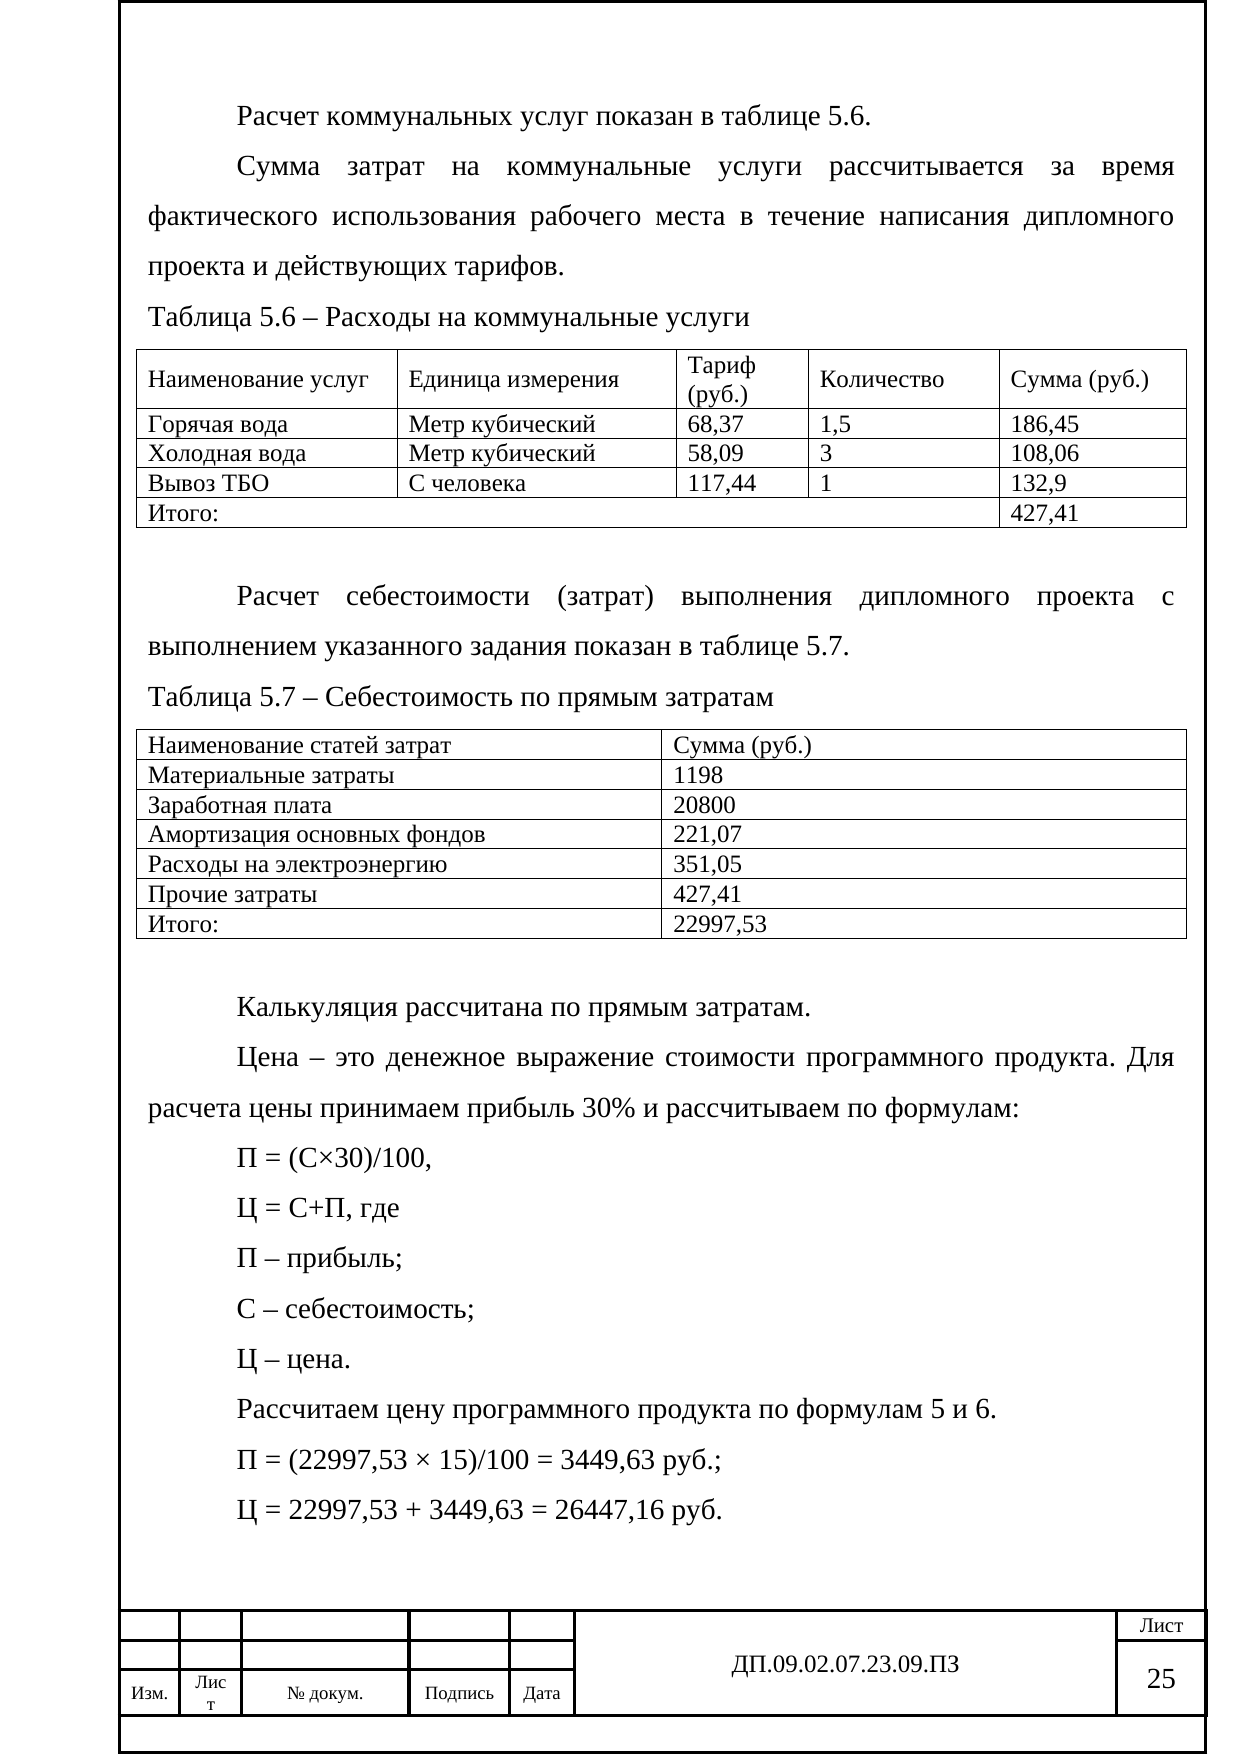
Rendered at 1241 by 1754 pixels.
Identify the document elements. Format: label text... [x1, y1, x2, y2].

table_cell Материальные затраты [137, 760, 661, 789]
table_cell Прочие затраты [137, 879, 661, 908]
table_header Тариф (руб.) [677, 350, 808, 408]
text Ц – цена. [148, 1341, 1175, 1375]
table_cell Итого: [137, 498, 999, 527]
table_cell 68,37 [677, 409, 808, 437]
text Расчет себестоимости (затрат) выполнения дипломного проекта с выполнением указанного задания показан в таблице 5.7. [148, 578, 1175, 662]
table_cell Заработная плата [137, 790, 661, 818]
text Таблица 5.7 – Себестоимость по прямым затратам [148, 679, 1175, 712]
table_cell 20800 [662, 790, 1186, 818]
text Расчет коммунальных услуг показан в таблице 5.6. [148, 98, 1175, 131]
text Калькуляция рассчитана по прямым затратам. [148, 989, 1175, 1023]
table_header Сумма (руб.) [1000, 350, 1186, 408]
table_cell 108,06 [1000, 439, 1186, 467]
table_cell 1198 [662, 760, 1186, 789]
text Таблица 5.6 – Расходы на коммунальные услуги [148, 299, 1175, 332]
table_cell Холодная вода [137, 439, 397, 467]
table_cell Метр кубический [398, 439, 676, 467]
text П – прибыль; [148, 1241, 1175, 1274]
table_cell 117,44 [677, 468, 808, 497]
table_cell Вывоз ТБО [137, 468, 397, 497]
table_cell Расходы на электроэнергию [137, 849, 661, 878]
table_header Наименование услуг [137, 350, 397, 408]
table_cell 58,09 [677, 439, 808, 467]
table_cell 1,5 [809, 409, 999, 437]
table_cell 186,45 [1000, 409, 1186, 437]
text Рассчитаем цену программного продукта по формулам 5 и 6. [148, 1392, 1175, 1425]
table_cell 132,9 [1000, 468, 1186, 497]
table_cell С человека [398, 468, 676, 497]
table_header Наименование статей затрат [137, 730, 661, 759]
text П = (22997,53 × 15)/100 = 3449,63 руб.; [148, 1442, 1175, 1475]
table_cell Итого: [137, 909, 661, 938]
table_cell Амортизация основных фондов [137, 820, 661, 848]
text Ц = 22997,53 + 3449,63 = 26447,16 руб. [148, 1492, 1175, 1526]
table_cell 3 [809, 439, 999, 467]
table_header Сумма (руб.) [662, 730, 1186, 759]
table_header Единица измерения [398, 350, 676, 408]
table_cell Метр кубический [398, 409, 676, 437]
table_cell 221,07 [662, 820, 1186, 848]
table_cell 427,41 [1000, 498, 1186, 527]
table_cell Горячая вода [137, 409, 397, 437]
table_cell 22997,53 [662, 909, 1186, 938]
text С – себестоимость; [148, 1291, 1175, 1324]
text Цена – это денежное выражение стоимости программного продукта. Для расчета цены принимаем прибыль 30% и рассчитываем по формулам: [148, 1039, 1175, 1123]
table_cell 427,41 [662, 879, 1186, 908]
table_cell 1 [809, 468, 999, 497]
text Сумма затрат на коммунальные услуги рассчитывается за время фактического использования рабочего места в течение написания дипломного проекта и действующих тарифов. [148, 148, 1175, 282]
text Ц = С+П, где [148, 1190, 1175, 1224]
table_cell 351,05 [662, 849, 1186, 878]
table_header Количество [809, 350, 999, 408]
text П = (С×30)/100, [148, 1140, 1175, 1173]
